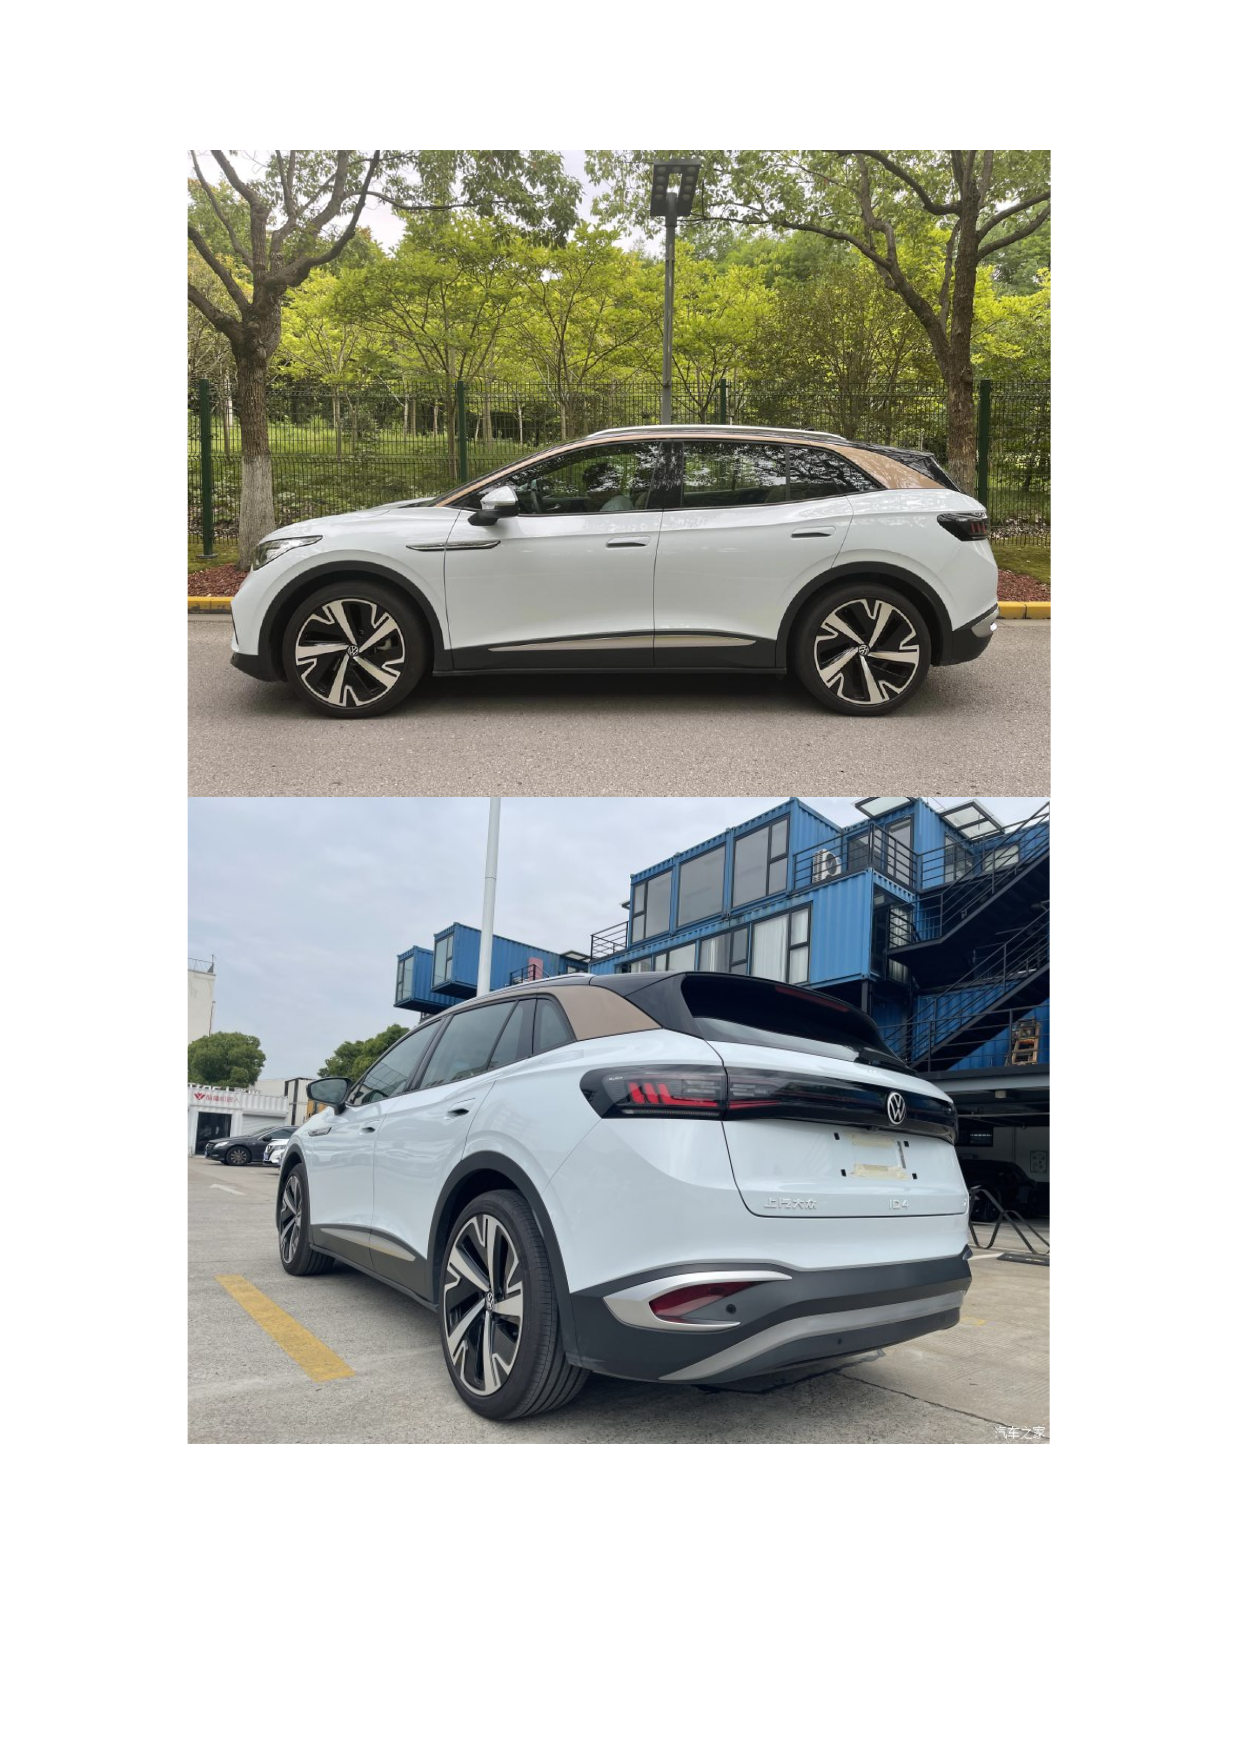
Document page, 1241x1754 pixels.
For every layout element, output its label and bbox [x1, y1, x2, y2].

picture [187, 150, 1051, 1444]
